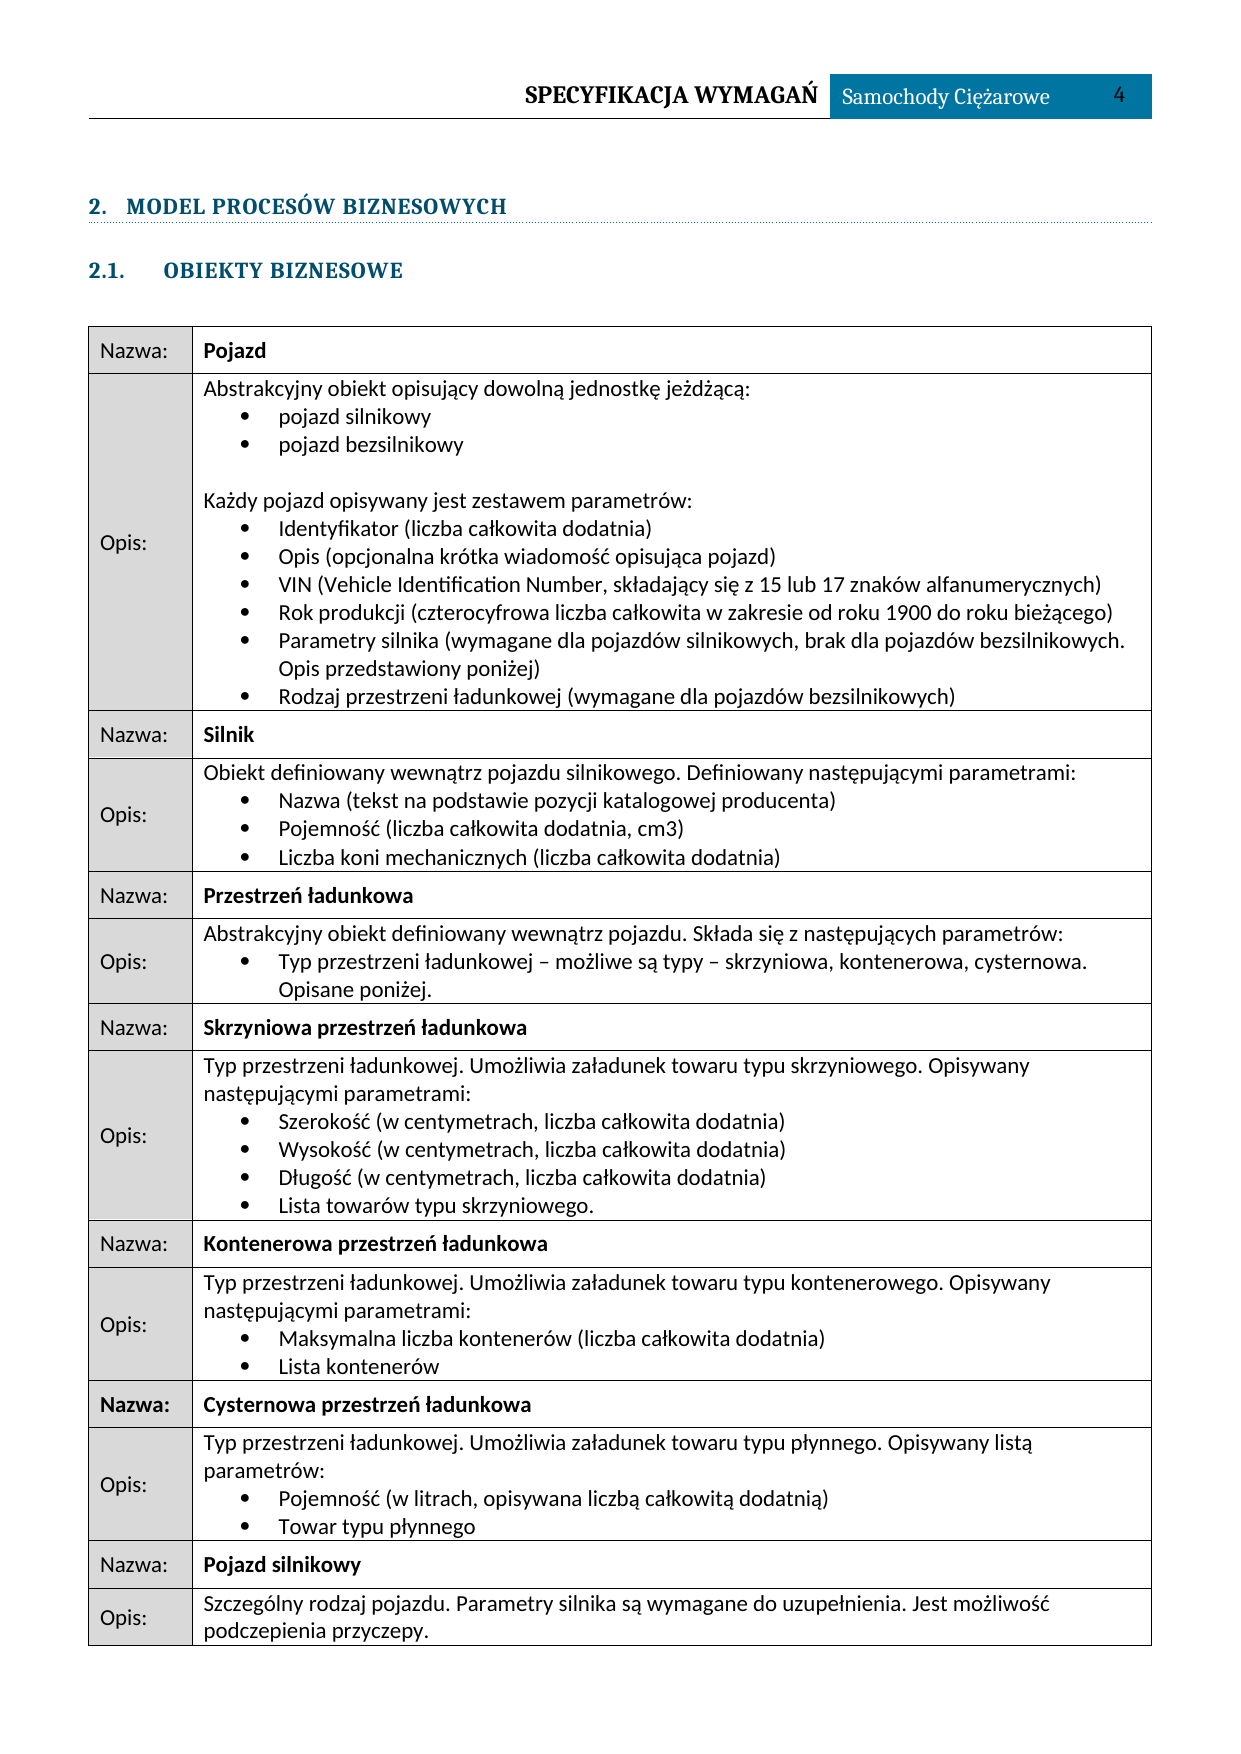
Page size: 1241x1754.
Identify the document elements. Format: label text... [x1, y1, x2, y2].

table_cell Nazwa: [89, 1221, 192, 1267]
text Obiekty biznesowe [89, 257, 1152, 284]
table_cell Skrzyniowa przestrzeń ładunkowa [193, 1004, 1151, 1050]
table_cell Opis: [89, 919, 192, 1003]
table_cell Typ przestrzeni ładunkowej. Umożliwia załadunek towaru typu kontenerowego. Opisywany następującymi parametrami: Maksymalna liczba kontenerów (liczba całkowita dodatnia) Lista kontenerów [193, 1268, 1151, 1380]
table_cell Szczególny rodzaj pojazdu. Parametry silnika są wymagane do uzupełnienia. Jest możliwość podczepienia przyczepy. [193, 1589, 1151, 1645]
table_cell Nazwa: [89, 872, 192, 918]
table_cell Typ przestrzeni ładunkowej. Umożliwia załadunek towaru typu płynnego. Opisywany listą parametrów: Pojemność (w litrach, opisywana liczbą całkowitą dodatnią) Towar typu płynnego [193, 1428, 1151, 1540]
table_cell Cysternowa przestrzeń ładunkowa [193, 1381, 1151, 1427]
table_header Nazwa: [89, 327, 192, 373]
table_cell Nazwa: [89, 1541, 192, 1588]
table_cell Opis: [89, 1268, 192, 1380]
table_cell Silnik [193, 711, 1151, 757]
table_cell Typ przestrzeni ładunkowej. Umożliwia załadunek towaru typu skrzyniowego. Opisywany następującymi parametrami: Szerokość (w centymetrach, liczba całkowita dodatnia) Wysokość (w centymetrach, liczba całkowita dodatnia) Długość (w centymetrach, liczba całkowita dodatnia) Lista towarów typu skrzyniowego. [193, 1051, 1151, 1219]
table_cell Nazwa: [89, 1381, 192, 1427]
table_cell Obiekt definiowany wewnątrz pojazdu silnikowego. Definiowany następującymi parametrami: Nazwa (tekst na podstawie pozycji katalogowej producenta) Pojemność (liczba całkowita dodatnia, cm3) Liczba koni mechanicznych (liczba całkowita dodatnia) [193, 759, 1151, 871]
table_cell Nazwa: [89, 1004, 192, 1050]
table_cell Abstrakcyjny obiekt definiowany wewnątrz pojazdu. Składa się z następujących parametrów: Typ przestrzeni ładunkowej – możliwe są typy – skrzyniowa, kontenerowa, cysternowa. Opisane poniżej. [193, 919, 1151, 1003]
table_cell Opis: [89, 1589, 192, 1645]
table_cell Kontenerowa przestrzeń ładunkowa [193, 1221, 1151, 1267]
table_cell Opis: [89, 374, 192, 710]
table_cell Nazwa: [89, 711, 192, 757]
table_cell Opis: [89, 1051, 192, 1219]
table_cell Abstrakcyjny obiekt opisujący dowolną jednostkę jeżdżącą: pojazd silnikowy pojazd bezsilnikowy Każdy pojazd opisywany jest zestawem parametrów: Identyfikator (liczba całkowita dodatnia) Opis (opcjonalna krótka wiadomość opisująca pojazd) VIN (Vehicle Identification Number, składający się z 15 lub 17 znaków alfanumerycznych) Rok produkcji (czterocyfrowa liczba całkowita w zakresie od roku 1900 do roku bieżącego) Parametry silnika (wymagane dla pojazdów silnikowych, brak dla pojazdów bezsilnikowych. Opis przedstawiony poniżej) Rodzaj przestrzeni ładunkowej (wymagane dla pojazdów bezsilnikowych) [193, 374, 1151, 710]
table_cell Opis: [89, 759, 192, 871]
table_cell Opis: [89, 1428, 192, 1540]
table_cell Przestrzeń ładunkowa [193, 872, 1151, 918]
text Model procesów biznesowych [89, 193, 1152, 223]
table_cell Pojazd silnikowy [193, 1541, 1151, 1588]
table_header Pojazd [193, 327, 1151, 373]
